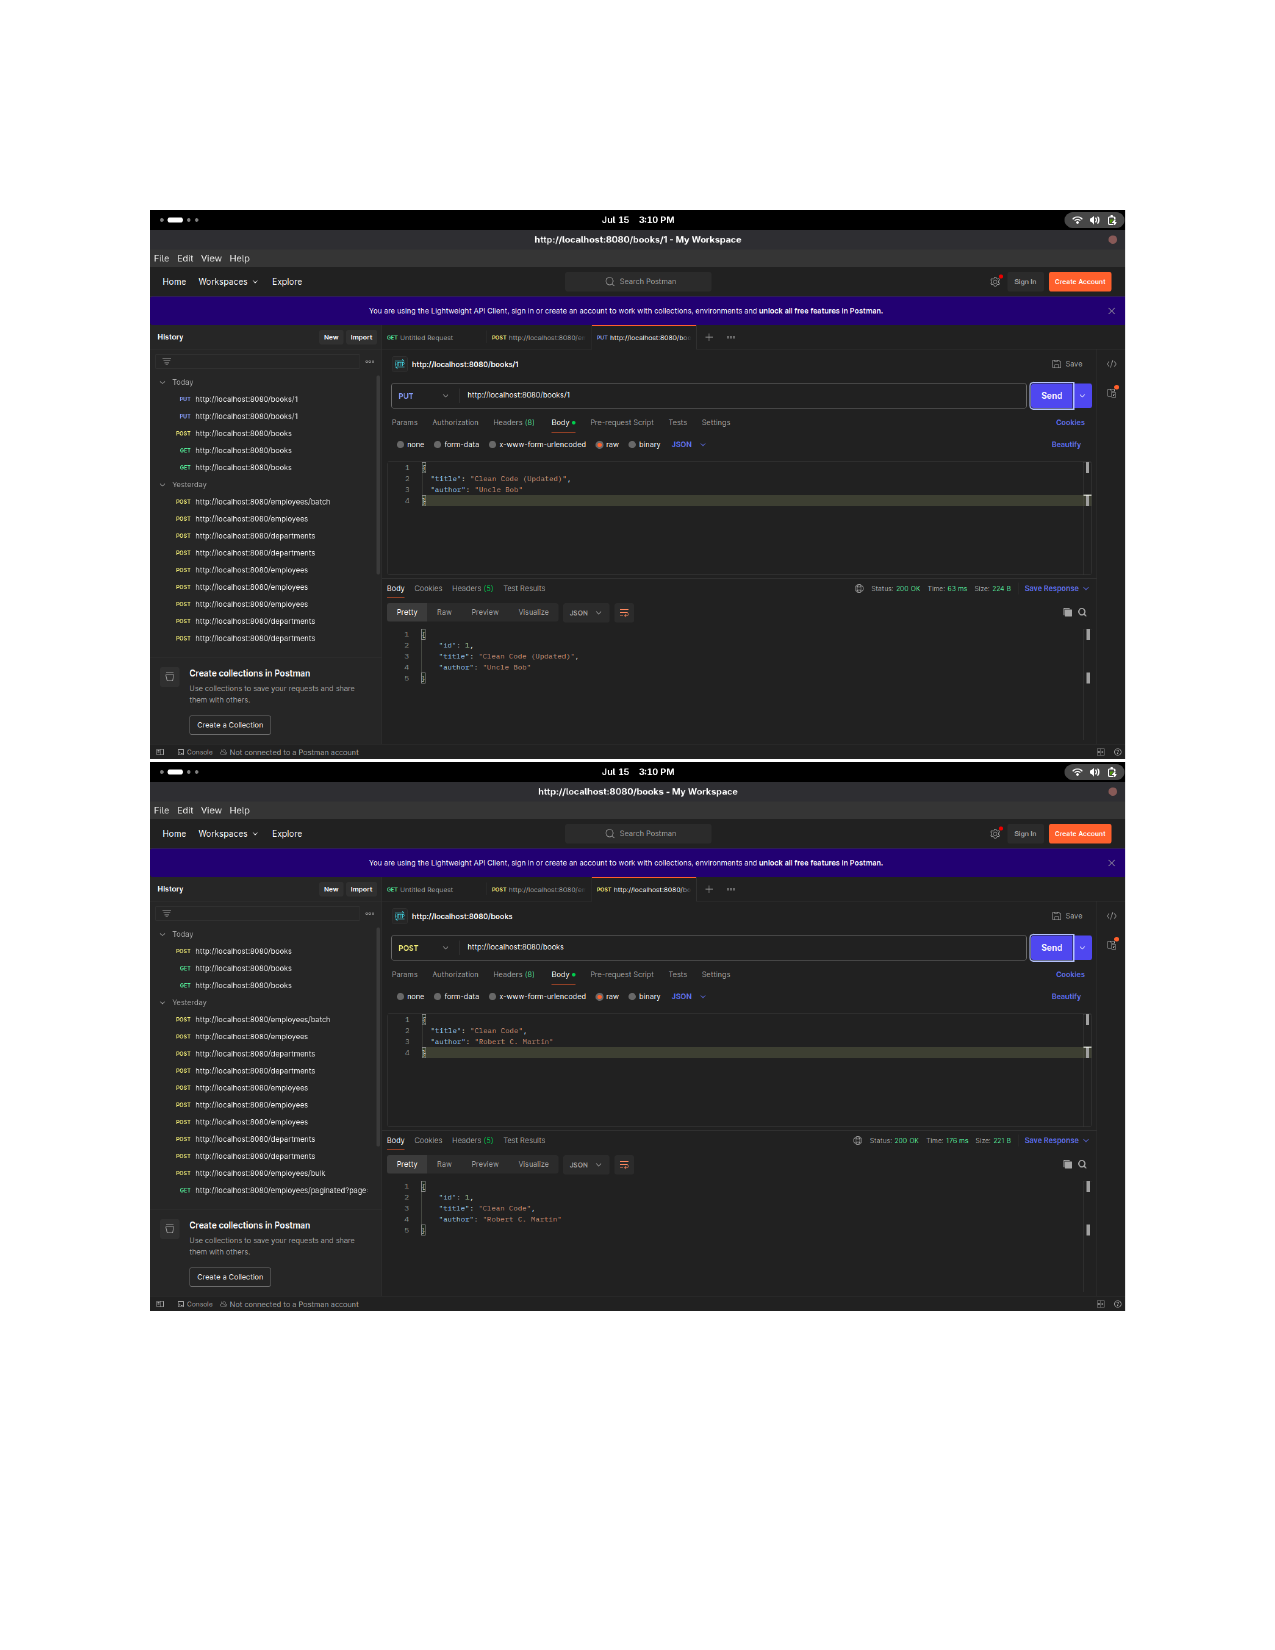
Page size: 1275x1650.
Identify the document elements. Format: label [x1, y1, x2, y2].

picture [150, 762, 1125, 1311]
picture [150, 210, 1125, 759]
